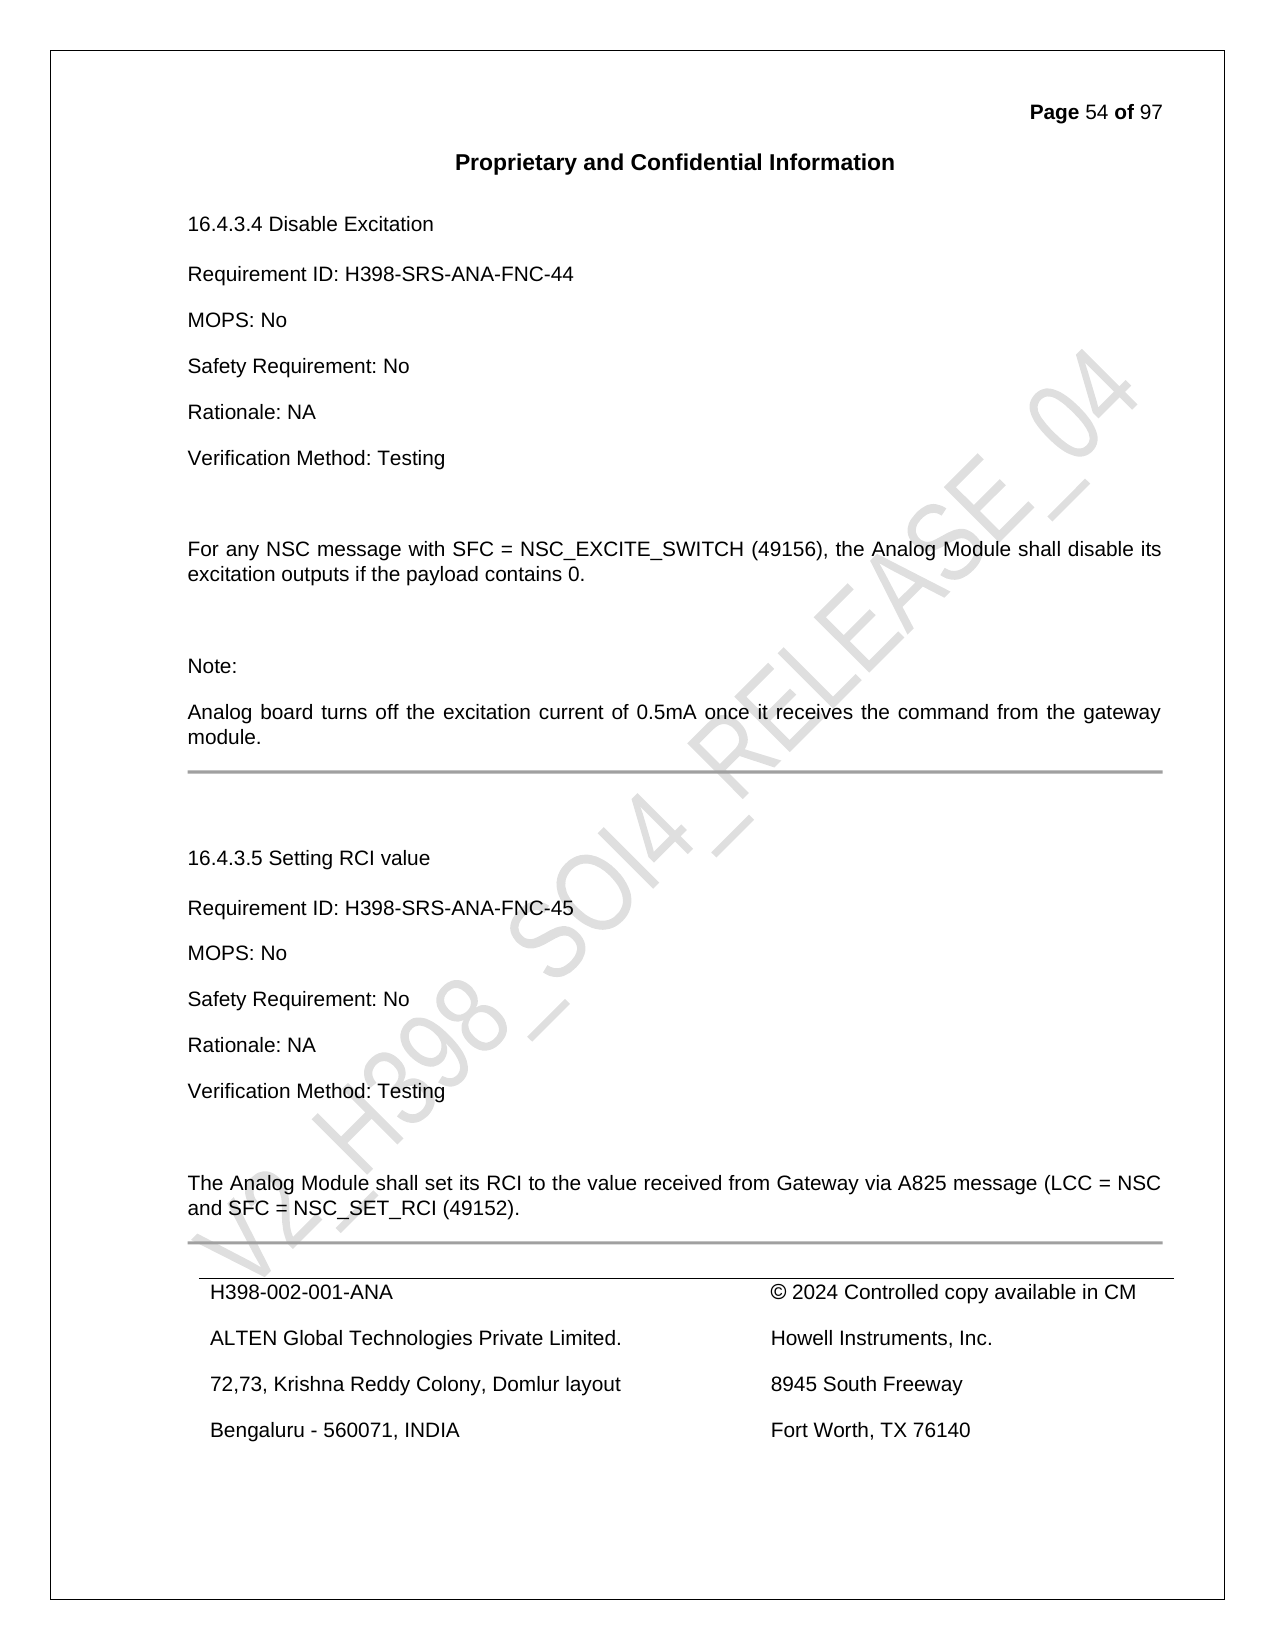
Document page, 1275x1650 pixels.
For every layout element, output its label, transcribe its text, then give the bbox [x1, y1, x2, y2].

text Safety Requirement: No [187, 353, 1162, 378]
text Rationale: NA [187, 398, 1162, 423]
text 16.4.3.5 Setting RCI value [187, 844, 1162, 869]
text MOPS: No [187, 307, 1162, 332]
text The Analog Module shall set its RCI to the value received from Gateway via A825 message (LCC = NSC and SFC = NSC_SET_RCI (49152). [187, 1169, 1162, 1219]
text Requirement ID: H398-SRS-ANA-FNC-45 [187, 894, 1162, 919]
text Requirement ID: H398-SRS-ANA-FNC-44 [187, 261, 1162, 286]
text MOPS: No [187, 940, 1162, 965]
text 16.4.3.4 Disable Excitation [187, 211, 1162, 236]
text Verification Method: Testing [187, 1078, 1162, 1103]
text Rationale: NA [187, 1032, 1162, 1057]
text Note: [187, 653, 1162, 678]
text For any NSC message with SFC = NSC_EXCITE_SWITCH (49156), the Analog Module shall disable its excitation outputs if the payload contains 0. [187, 536, 1162, 586]
text Safety Requirement: No [187, 986, 1162, 1011]
text Verification Method: Testing [187, 444, 1162, 469]
text Analog board turns off the excitation current of 0.5mA once it receives the command from the gateway module. [187, 698, 1162, 748]
